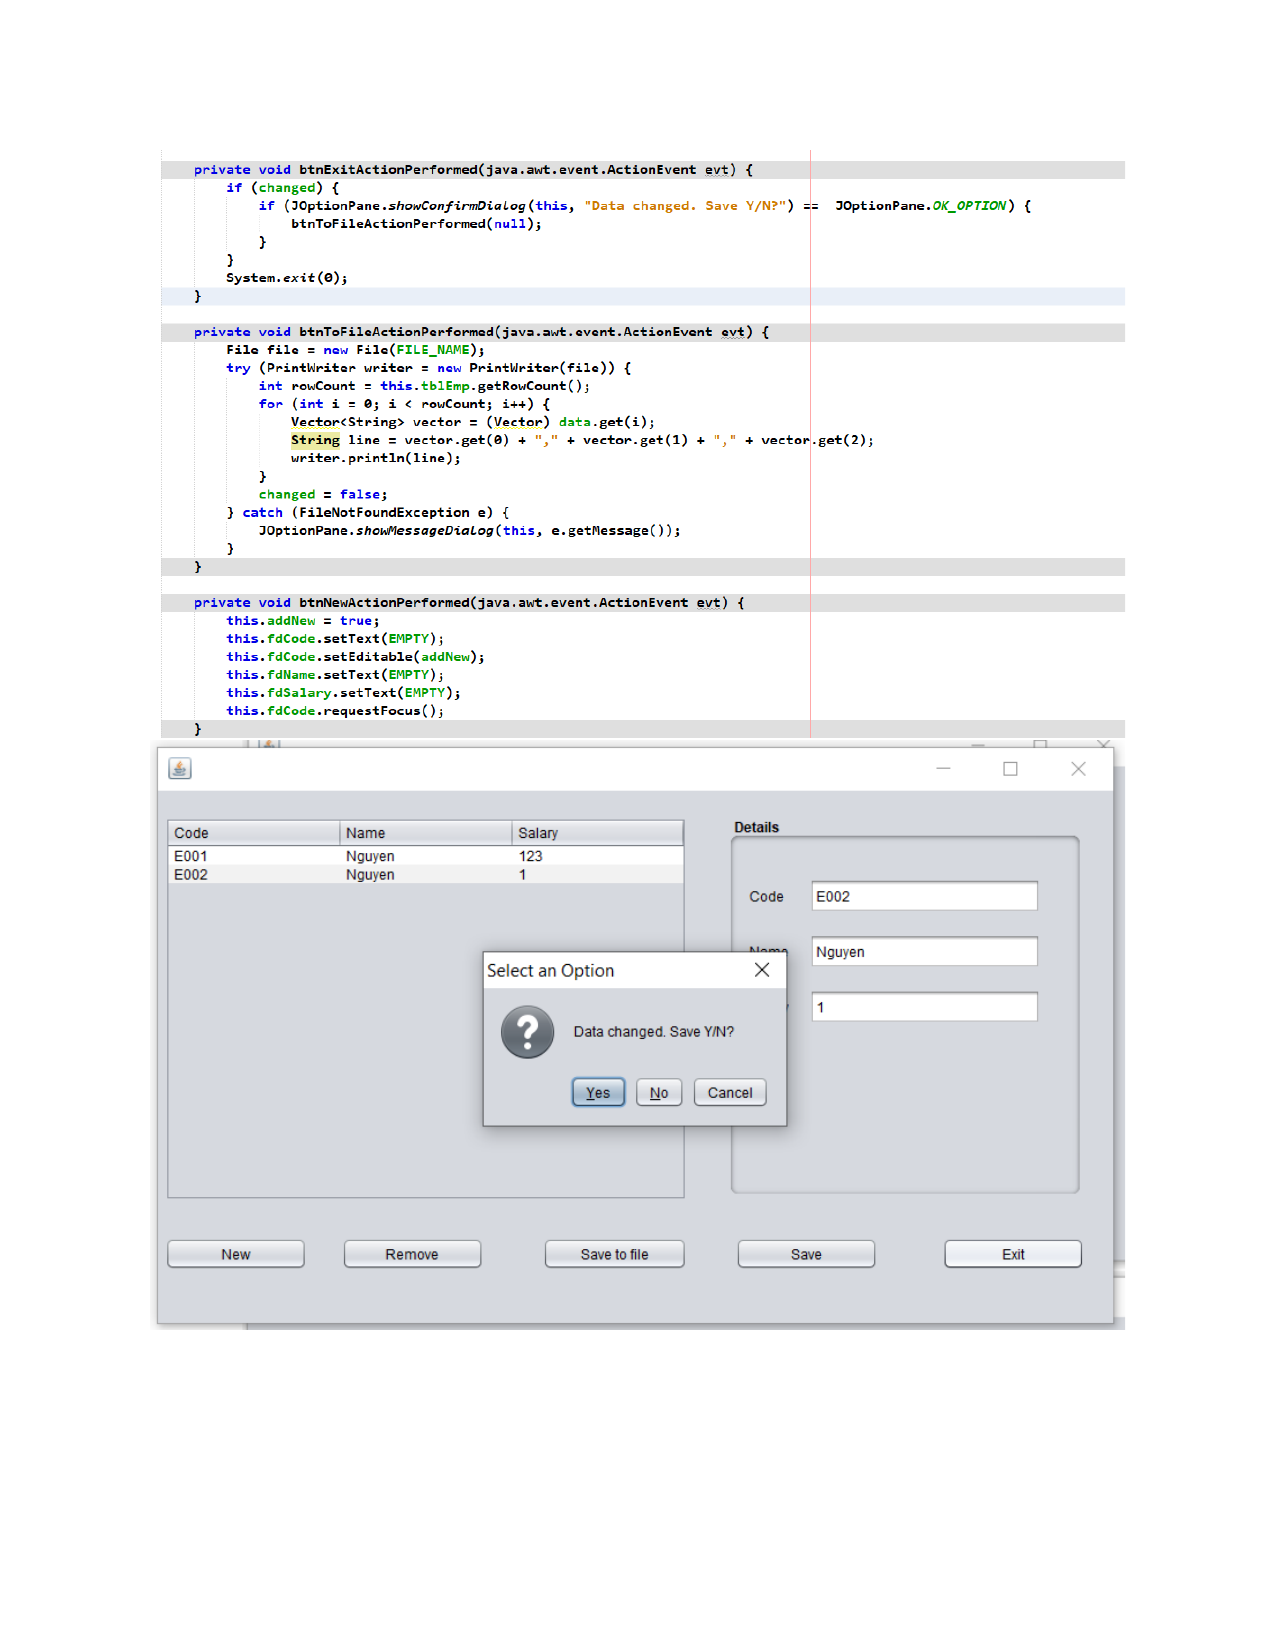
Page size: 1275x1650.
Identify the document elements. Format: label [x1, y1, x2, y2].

picture [150, 740, 1125, 1330]
picture [150, 150, 1125, 738]
